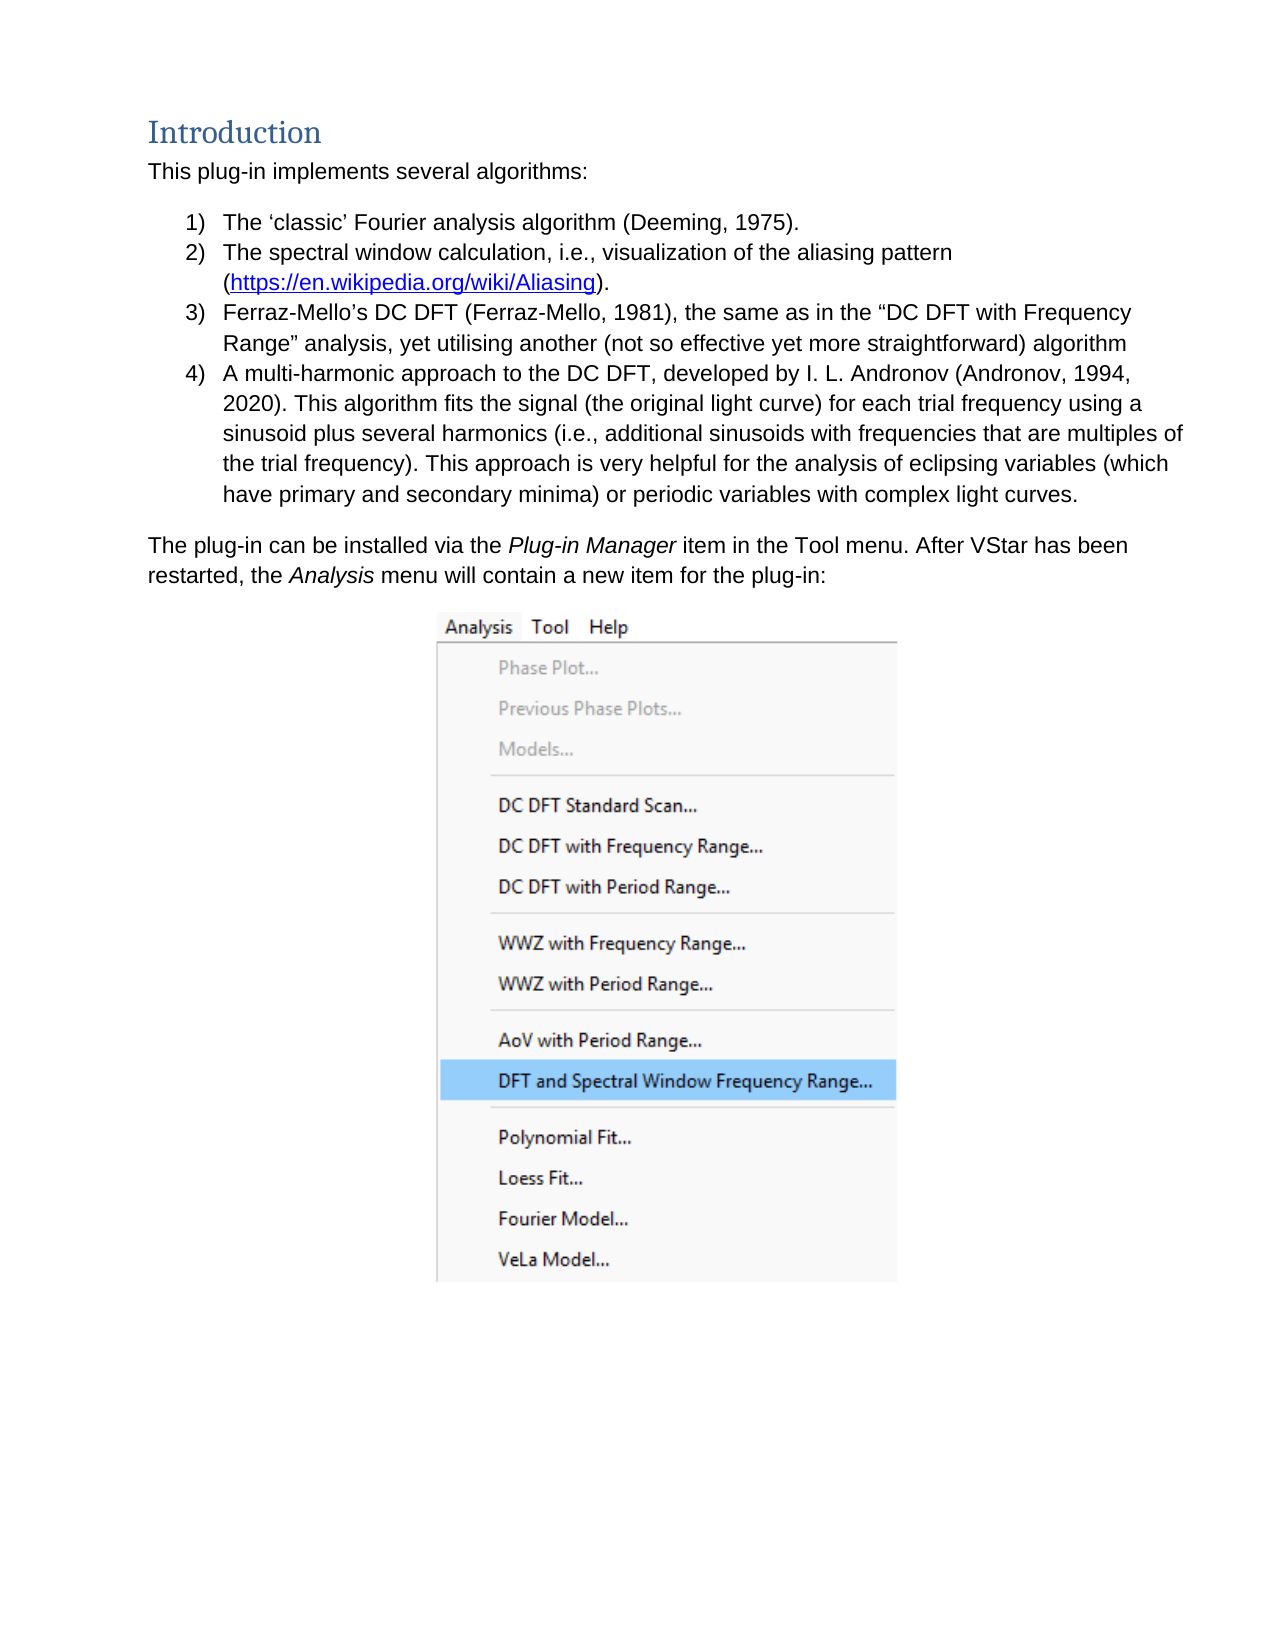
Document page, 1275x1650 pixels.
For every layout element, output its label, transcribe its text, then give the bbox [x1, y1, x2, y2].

subtitle Introduction [148, 113, 1186, 152]
text This plug-in implements several algorithms: [148, 158, 1186, 184]
picture [436, 612, 898, 1282]
text The plug-in can be installed via the Plug-in Manager item in the Tool menu. After VStar has been restarted, the Analysis menu will contain a new item for the plug-in: [148, 532, 1186, 588]
list Ferraz-Mello’s DC DFT (Ferraz-Mello, 1981), the same as in the “DC DFT with Frequency Range” analysis, yet utilising another (not so effective yet more straightforward) algorithm [185, 299, 1186, 356]
list The ‘classic’ Fourier analysis algorithm (Deeming, 1975). [185, 209, 1186, 235]
list A multi-harmonic approach to the DC DFT, developed by I. L. Andronov (Andronov, 1994, 2020). This algorithm fits the signal (the original light curve) for each trial frequency using a sinusoid plus several harmonics (i.e., additional sinusoids with frequencies that are multiples of the trial frequency). This approach is very helpful for the analysis of eclipsing variables (which have primary and secondary minima) or periodic variables with complex light curves. [185, 360, 1186, 507]
list The spectral window calculation, i.e., visualization of the aliasing pattern (https://en.wikipedia.org/wiki/Aliasing). [185, 239, 1186, 295]
